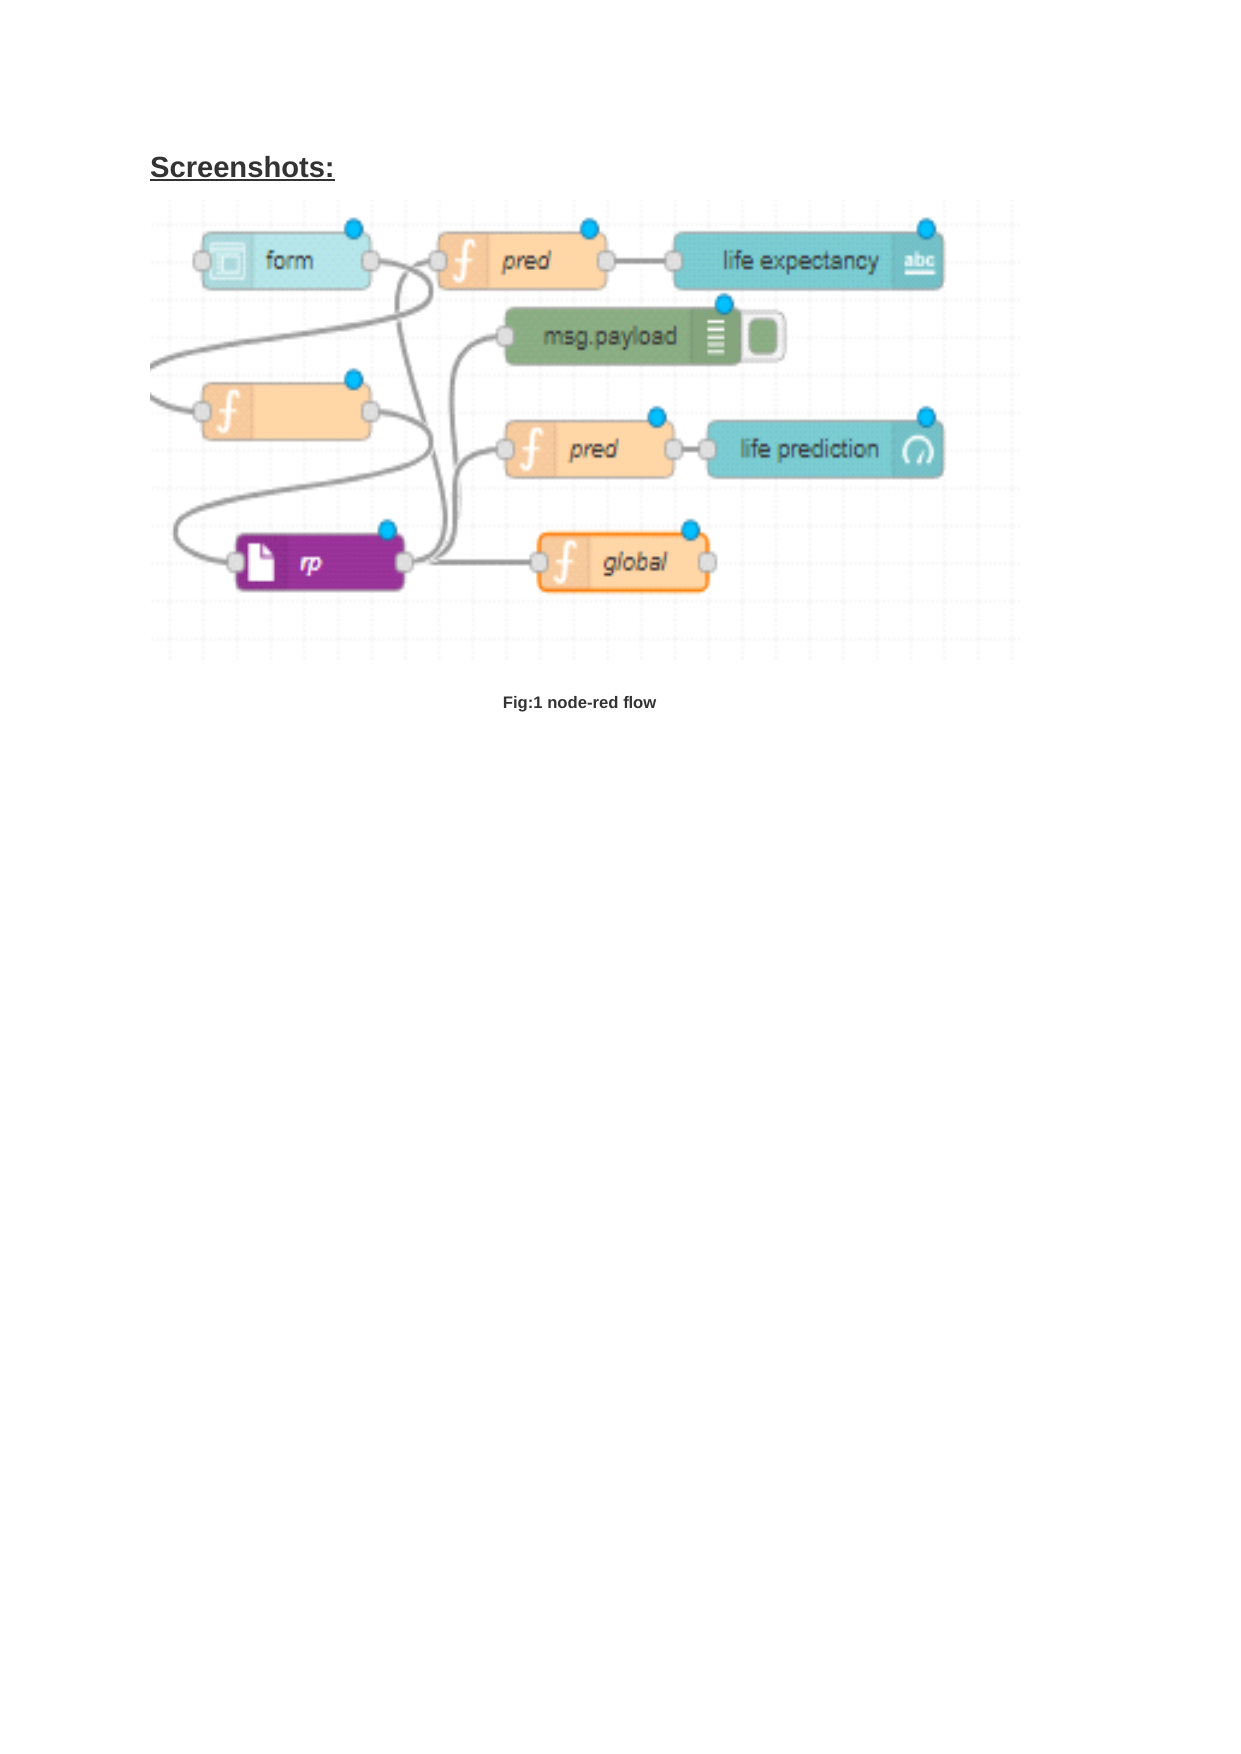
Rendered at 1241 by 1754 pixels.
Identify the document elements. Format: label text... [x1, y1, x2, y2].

picture [150, 200, 1021, 660]
text Screenshots: [150, 150, 1090, 183]
text Fig:1 node-red flow [150, 693, 1090, 712]
